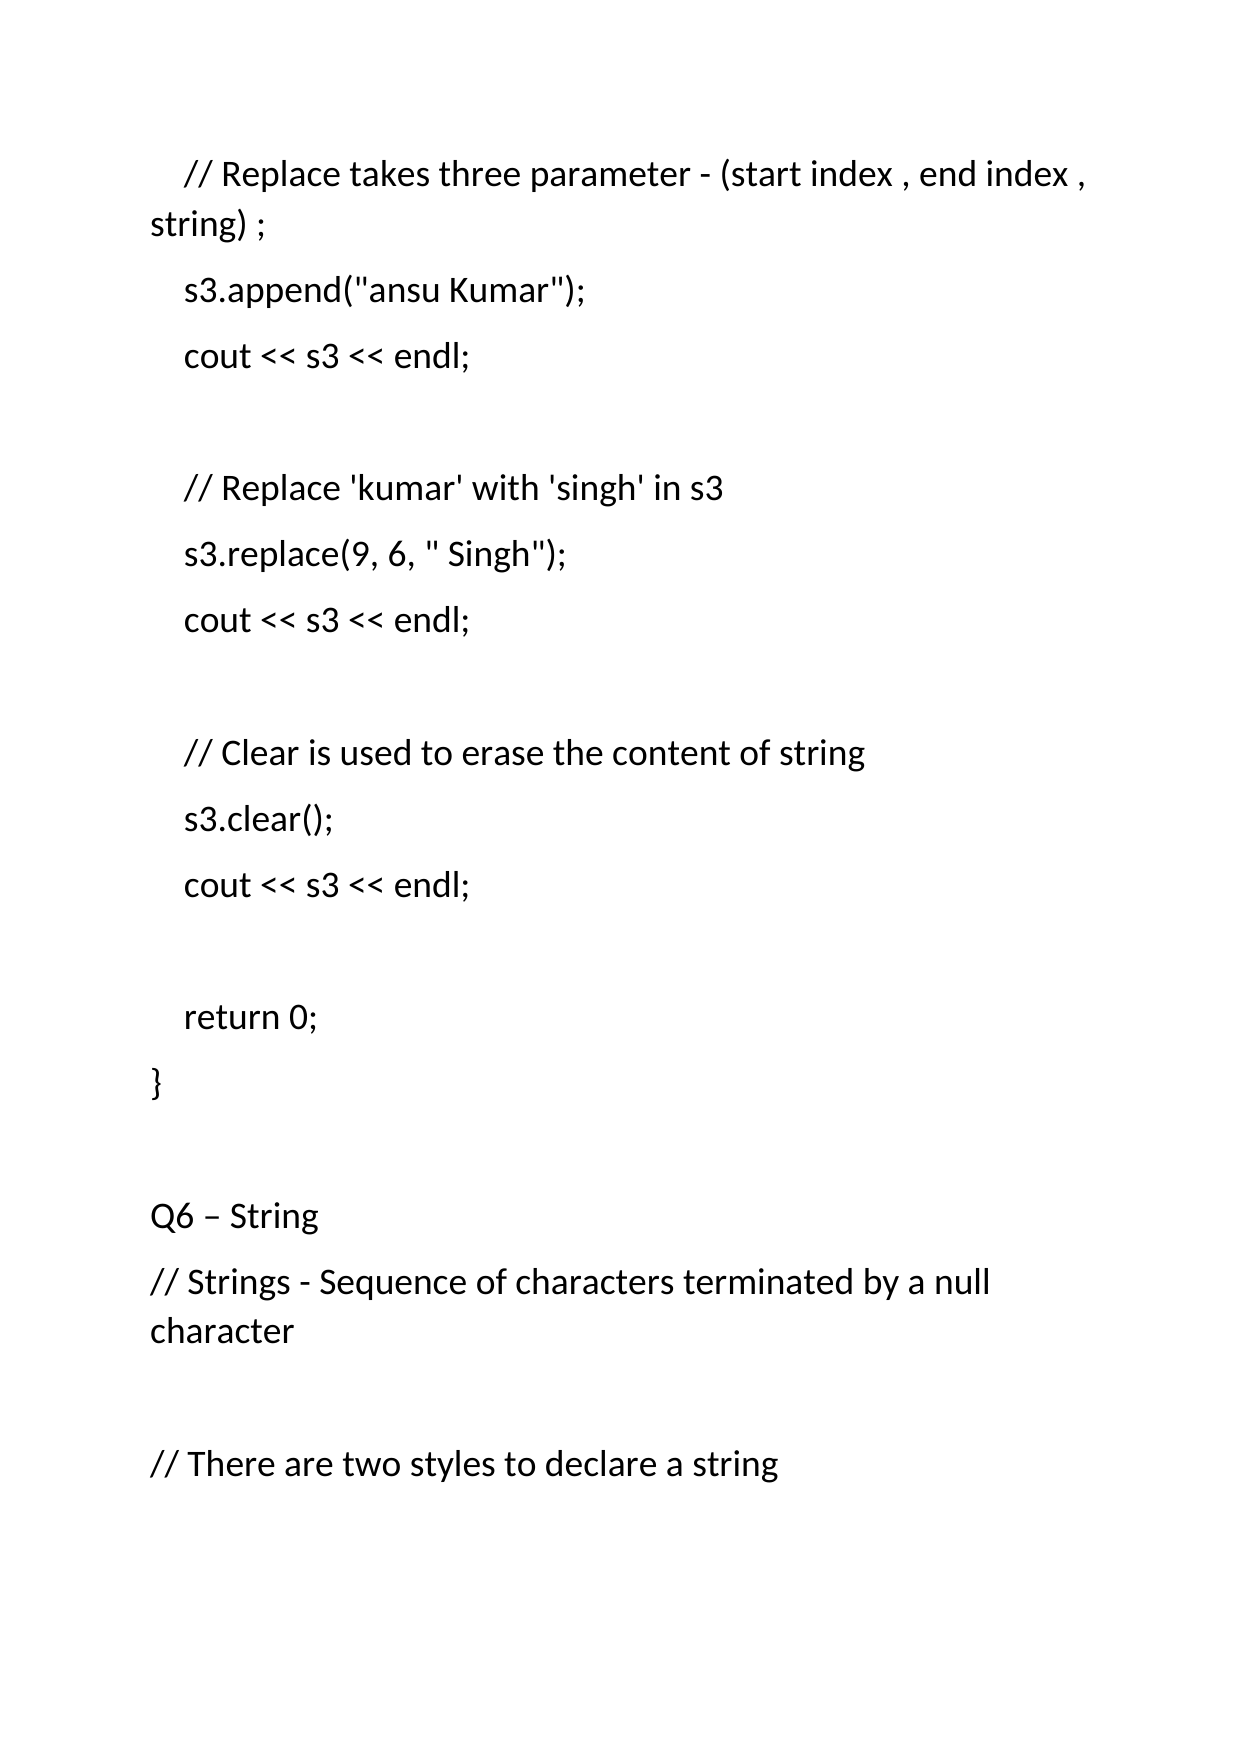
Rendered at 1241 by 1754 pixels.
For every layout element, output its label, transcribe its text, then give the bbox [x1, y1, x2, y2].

text // There are two styles to declare a string [150, 1439, 1090, 1485]
text // Strings - Sequence of characters terminated by a null character [150, 1258, 1090, 1353]
text // Clear is used to erase the content of string [150, 729, 1090, 774]
text s3.clear(); [150, 795, 1090, 841]
text cout << s3 << endl; [150, 596, 1090, 642]
text cout << s3 << endl; [150, 861, 1090, 907]
text cout << s3 << endl; [150, 332, 1090, 378]
text } [150, 1059, 1090, 1105]
text // Replace 'kumar' with 'singh' in s3 [150, 464, 1090, 510]
text s3.replace(9, 6, " Singh"); [150, 530, 1090, 576]
text s3.append("ansu Kumar"); [150, 266, 1090, 311]
text return 0; [150, 993, 1090, 1039]
text Q6 – String [150, 1192, 1090, 1237]
text // Replace takes three parameter - (start index , end index , string) ; [150, 150, 1090, 245]
